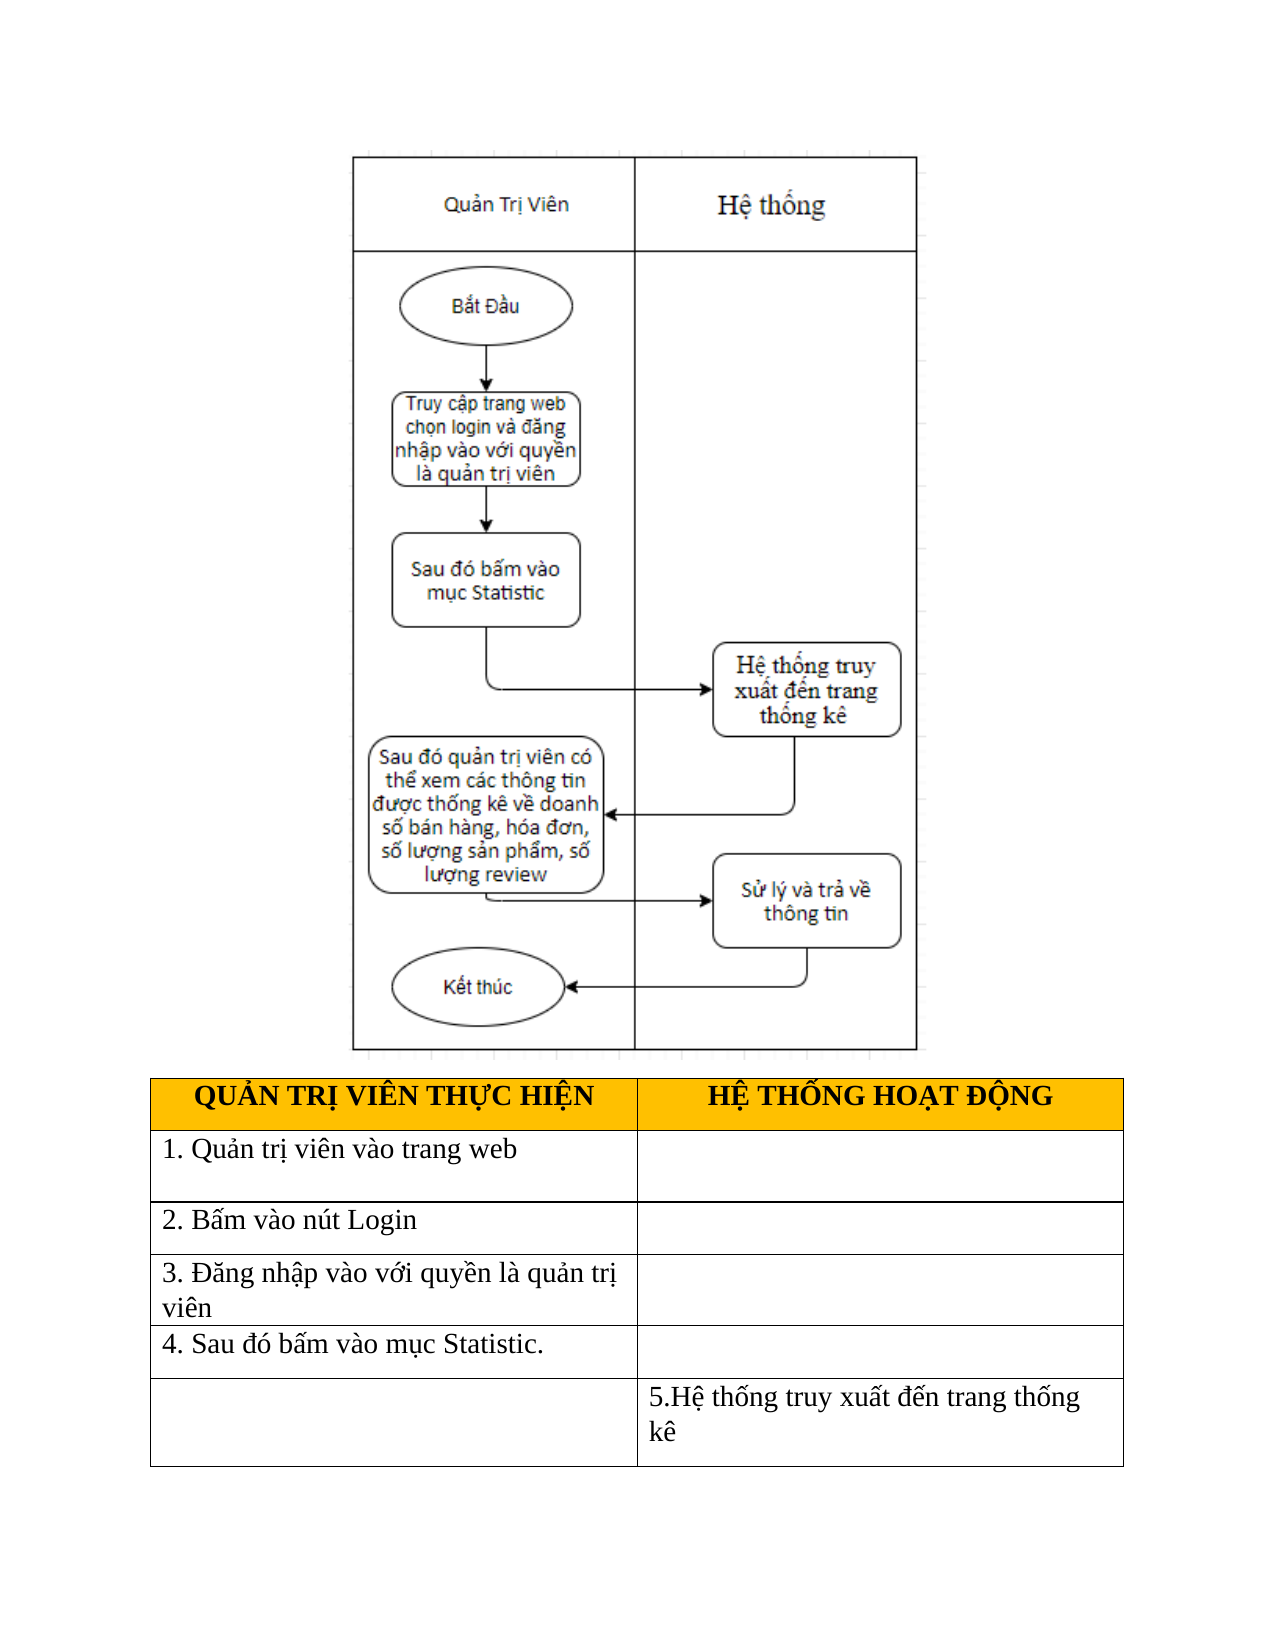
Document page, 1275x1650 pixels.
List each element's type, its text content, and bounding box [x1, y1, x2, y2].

table_cell 5.Hệ thống truy xuất đến trang thống kê [638, 1379, 1123, 1466]
table_cell [638, 1203, 1123, 1254]
table_cell [151, 1379, 637, 1466]
table_cell [638, 1326, 1123, 1378]
table_header HỆ THỐNG HOẠT ĐỘNG [638, 1079, 1123, 1130]
table_cell 1. Quản trị viên vào trang web [151, 1131, 637, 1201]
table_cell 4. Sau đó bấm vào mục Statistic. [151, 1326, 637, 1378]
table_cell 2. Bấm vào nút Login [151, 1203, 637, 1254]
table_header QUẢN TRỊ VIÊN THỰC HIỆN [151, 1079, 637, 1130]
table_cell [638, 1131, 1123, 1201]
table_cell 3. Đăng nhập vào với quyền là quản trị viên [151, 1255, 637, 1325]
picture [348, 150, 927, 1060]
table_cell [638, 1255, 1123, 1325]
